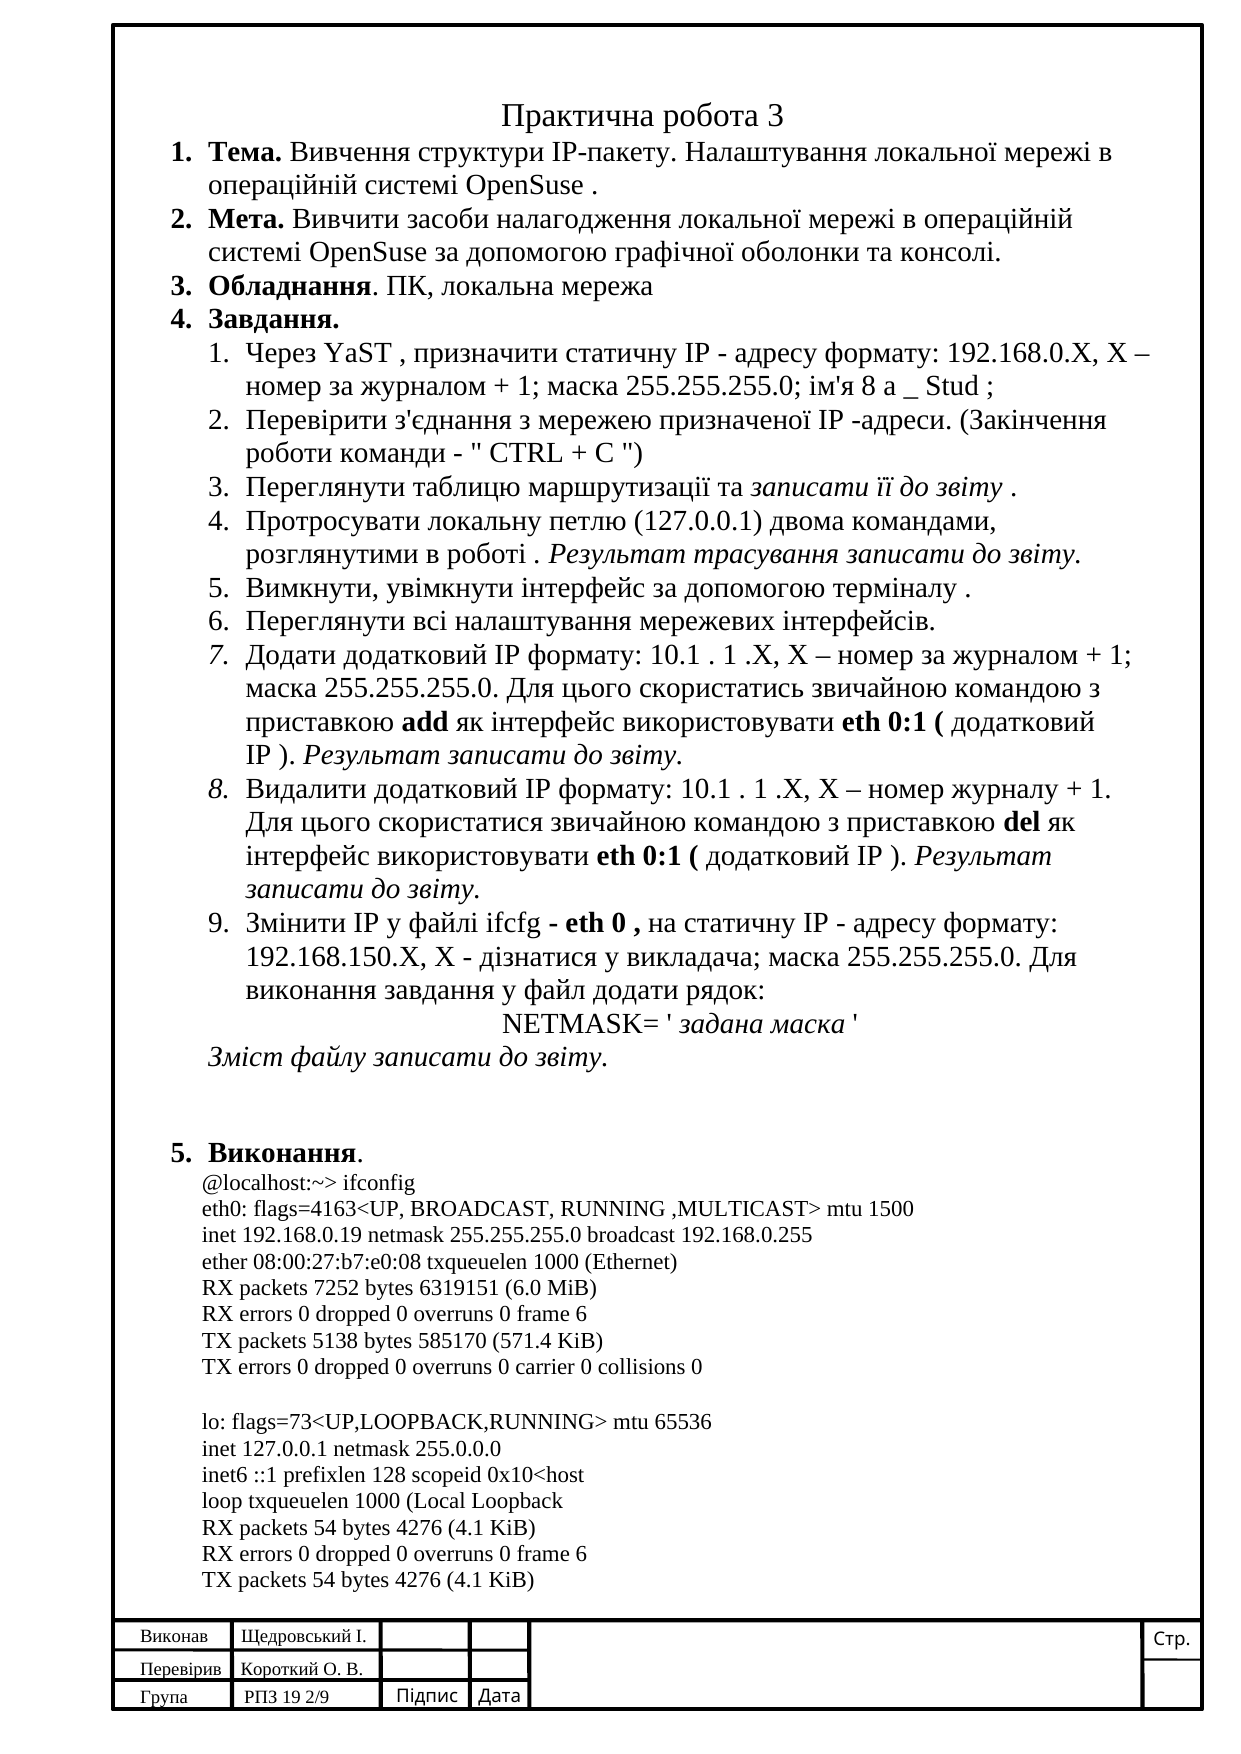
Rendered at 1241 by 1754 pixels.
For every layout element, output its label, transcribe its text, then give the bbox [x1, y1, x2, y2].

text RX errors 0 dropped 0 overruns 0 frame 6 [202, 1540, 1152, 1566]
text inet 192.168.0.19 netmask 255.255.255.0 broadcast 192.168.0.255 [202, 1221, 1152, 1248]
text Зміст файлу записати до звіту. [208, 1039, 1152, 1073]
text RX errors 0 dropped 0 overruns 0 frame 6 [202, 1300, 1152, 1327]
list Змінити IP у файлі ifcfg - eth 0 , на статичну IP - адресу формату: 192.168.150.Х, X - дізнатися у викладача; маска 255.255.255.0. Для виконання завдання у файл додати рядок: [208, 905, 1152, 1006]
text TX packets 54 bytes 4276 (4.1 KiB) [202, 1566, 1152, 1593]
list Завдання. [170, 301, 1152, 335]
list Мета. Вивчити засоби налагодження локальної мережі в операційній системі OpenSuse за допомогою графічної оболонки та консолі. [170, 201, 1152, 268]
text @localhost:~> ifconfig [202, 1169, 1152, 1195]
text lo: flags=73<UP,LOOPBACK,RUNNING> mtu 65536 [202, 1408, 1152, 1434]
list Вимкнути, увімкнути інтерфейс за допомогою терміналу . [208, 570, 1152, 603]
list Перевірити з'єднання з мережею призначеної IP -адреси. (Закінчення роботи команди - " CTRL + C ") [208, 402, 1152, 469]
text TX packets 5138 bytes 585170 (571.4 KiB) [202, 1327, 1152, 1353]
text NETMASK= ' задана маска ' [208, 1006, 1152, 1039]
list Тема. Вивчення структури IP-пакету. Налаштування локальної мережі в операційній системі OpenSuse . [170, 134, 1152, 201]
text RX packets 7252 bytes 6319151 (6.0 MiB) [202, 1274, 1152, 1300]
text loop txqueuelen 1000 (Local Loopback [202, 1487, 1152, 1514]
list Через YaST , призначити статичну IP - адресу формату: 192.168.0.Х, X – номер за журналом + 1; маска 255.255.255.0; ім'я 8 a _ Stud ; [208, 335, 1152, 402]
list Обладнання. ПК, локальна мережа [170, 268, 1152, 301]
list Протросувати локальну петлю (127.0.0.1) двома командами, розглянутими в роботі . Результат трасування записати до звіту. [208, 503, 1152, 570]
text ether 08:00:27:b7:e0:08 txqueuelen 1000 (Ethernet) [202, 1248, 1152, 1274]
list Переглянути таблицю маршрутизації та записати її до звіту . [208, 469, 1152, 503]
text inet6 ::1 prefixlen 128 scopeid 0x10<host [202, 1461, 1152, 1487]
text RX packets 54 bytes 4276 (4.1 KiB) [202, 1514, 1152, 1540]
list Видалити додатковий IP формату: 10.1 . 1 .Х, X – номер журналу + 1. Для цього скористатися звичайною командою з приставкою del як інтерфейс використовувати eth 0:1 ( додатковий IP ). Результат записати до звіту. [208, 771, 1152, 905]
list Виконання. [170, 1135, 1152, 1169]
text Практична робота 3 [133, 95, 1152, 134]
text inet 127.0.0.1 netmask 255.0.0.0 [202, 1434, 1152, 1461]
list Переглянути всі налаштування мережевих інтерфейсів. [208, 603, 1152, 637]
list Додати додатковий IP формату: 10.1 . 1 .Х, X – номер за журналом + 1; маска 255.255.255.0. Для цього скористатись звичайною командою з приставкою add як інтерфейс використовувати eth 0:1 ( додатковий IP ). Результат записати до звіту. [208, 637, 1152, 771]
text TX errors 0 dropped 0 overruns 0 carrier 0 collisions 0 [202, 1353, 1152, 1379]
text eth0: flags=4163<UP, BROADCAST, RUNNING ,MULTICAST> mtu 1500 [202, 1195, 1152, 1221]
